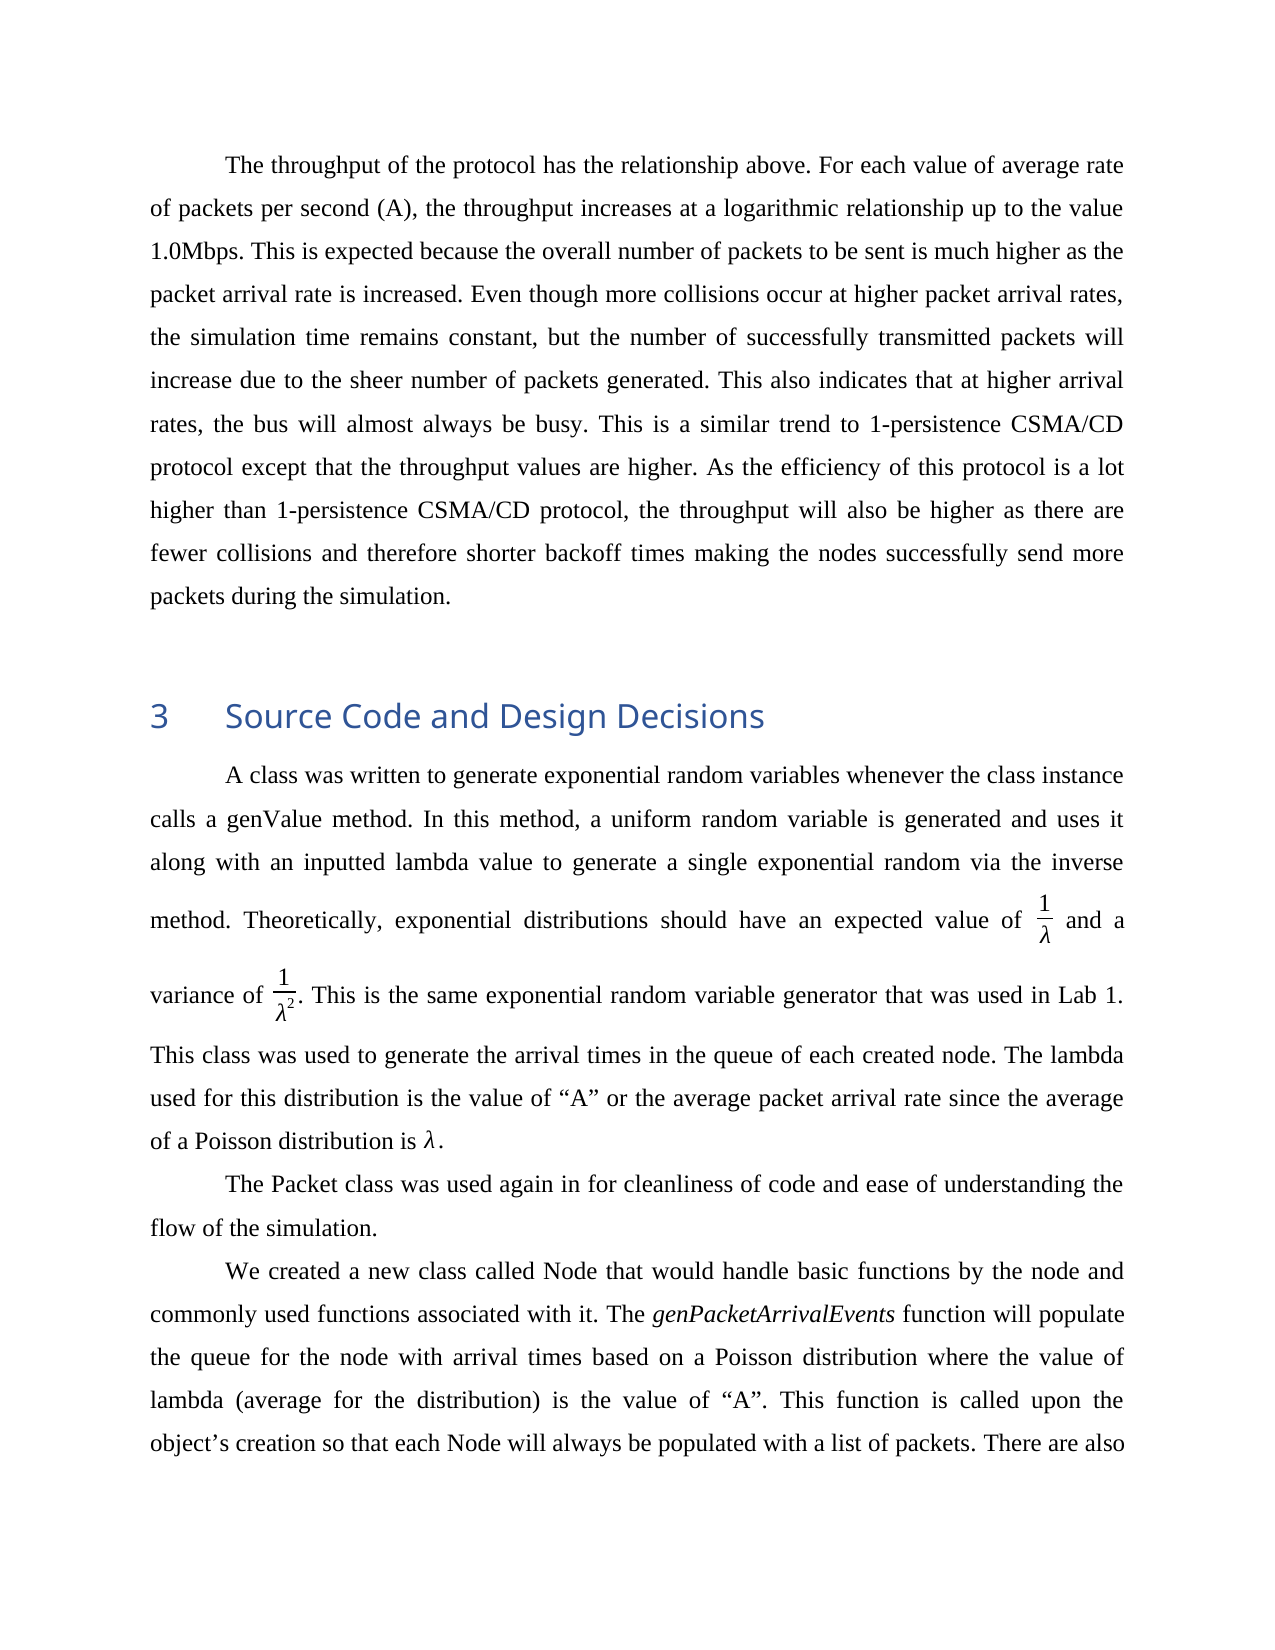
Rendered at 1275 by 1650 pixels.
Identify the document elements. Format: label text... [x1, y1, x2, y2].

text A class was written to generate exponential random variables whenever the class instance calls a genValue method. In this method, a uniform random variable is generated and uses it along with an inputted lambda value to generate a single exponential random via the inverse method. Theoretically, exponential distributions should have an expected value of and a variance of . This is the same exponential random variable generator that was used in Lab 1. This class was used to generate the arrival times in the queue of each created node. The lambda used for this distribution is the value of “A” or the average packet arrival rate since the average of a Poisson distribution is [150, 761, 1125, 1155]
subtitle 3 Source Code and Design Decisions [150, 692, 1125, 738]
text The Packet class was used again in for cleanliness of code and ease of understanding the flow of the simulation. [150, 1169, 1125, 1241]
